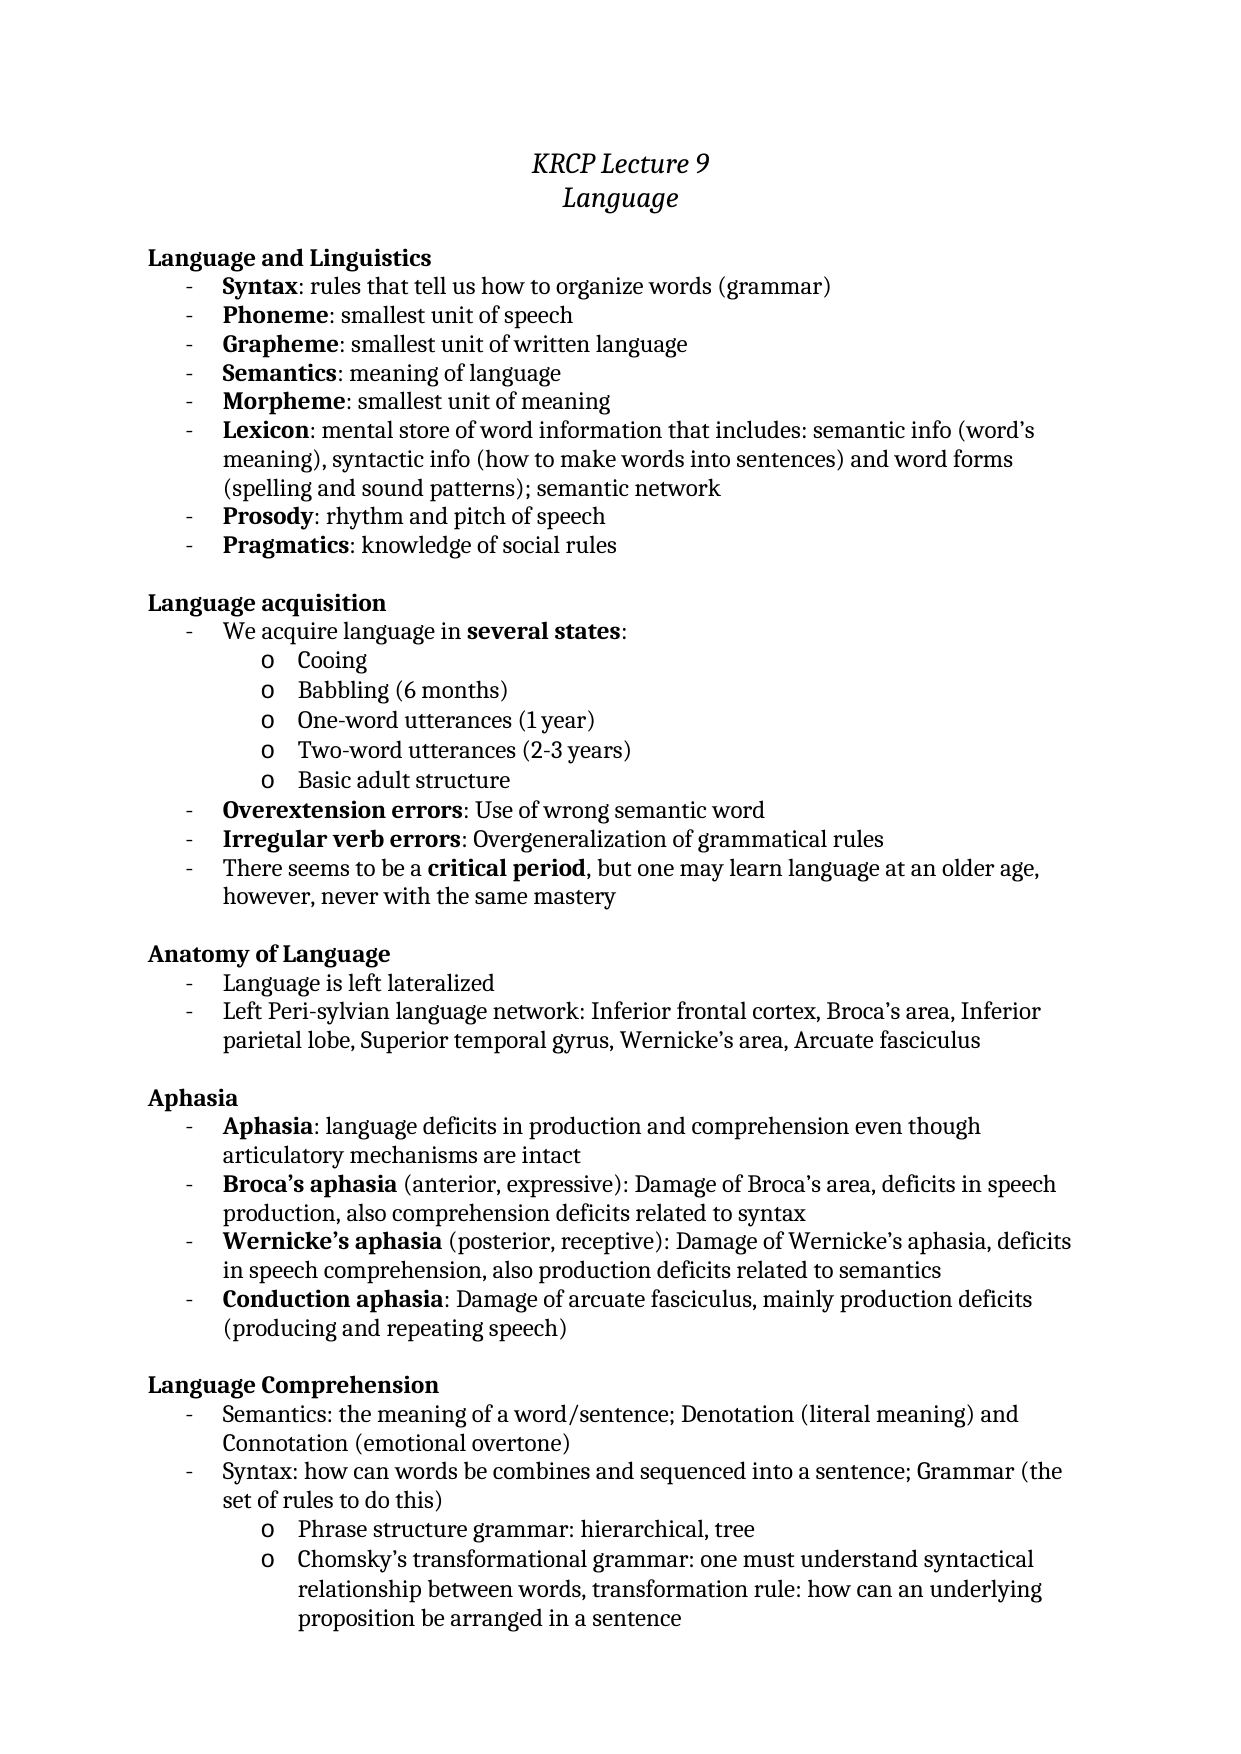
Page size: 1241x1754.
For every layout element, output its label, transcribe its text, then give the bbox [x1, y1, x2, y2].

list There seems to be a critical period, but one may learn language at an older age, however, never with the same mastery [185, 853, 1093, 911]
text Language [148, 181, 1093, 215]
list Morpheme: smallest unit of meaning [185, 387, 1093, 416]
list Basic adult structure [260, 766, 1093, 796]
text Anatomy of Language [148, 940, 1093, 968]
list Pragmatics: knowledge of social rules [185, 531, 1093, 560]
list Phoneme: smallest unit of speech [185, 301, 1093, 330]
list Two-word utterances (2-3 years) [260, 736, 1093, 766]
list Cooing [260, 646, 1093, 676]
list One-word utterances (1 year) [260, 706, 1093, 736]
list Grapheme: smallest unit of written language [185, 330, 1093, 358]
list Semantics: the meaning of a word/sentence; Denotation (literal meaning) and Connotation (emotional overtone) [185, 1400, 1093, 1457]
list Syntax: rules that tell us how to organize words (grammar) [185, 272, 1093, 301]
list Language is left lateralized [185, 968, 1093, 997]
list Broca’s aphasia (anterior, expressive): Damage of Broca’s area, deficits in speech production, also comprehension deficits related to syntax [185, 1170, 1093, 1227]
text Language Comprehension [148, 1371, 1093, 1400]
list Left Peri-sylvian language network: Inferior frontal cortex, Broca’s area, Inferior parietal lobe, Superior temporal gyrus, Wernicke’s area, Arcuate fasciculus [185, 997, 1093, 1055]
list Lexicon: mental store of word information that includes: semantic info (word’s meaning), syntactic info (how to make words into sentences) and word forms (spelling and sound patterns); semantic network [185, 416, 1093, 502]
list Prosody: rhythm and pitch of speech [185, 502, 1093, 531]
list Irregular verb errors: Overgeneralization of grammatical rules [185, 825, 1093, 853]
list Chomsky’s transformational grammar: one must understand syntactical relationship between words, transformation rule: how can an underlying proposition be arranged in a sentence [260, 1545, 1093, 1632]
list Overextension errors: Use of wrong semantic word [185, 796, 1093, 825]
text Language acquisition [148, 588, 1093, 617]
text Language and Linguistics [148, 243, 1093, 272]
text KRCP Lecture 9 [148, 148, 1093, 181]
list Wernicke’s aphasia (posterior, receptive): Damage of Wernicke’s aphasia, deficits in speech comprehension, also production deficits related to semantics [185, 1227, 1093, 1285]
list Phrase structure grammar: hierarchical, tree [260, 1515, 1093, 1545]
list We acquire language in several states: [185, 617, 1093, 646]
list Syntax: how can words be combines and sequenced into a sentence; Grammar (the set of rules to do this) [185, 1457, 1093, 1515]
text Aphasia [148, 1083, 1093, 1112]
list Babbling (6 months) [260, 676, 1093, 706]
list Conduction aphasia: Damage of arcuate fasciculus, mainly production deficits (producing and repeating speech) [185, 1285, 1093, 1342]
list Semantics: meaning of language [185, 358, 1093, 387]
list Aphasia: language deficits in production and comprehension even though articulatory mechanisms are intact [185, 1112, 1093, 1170]
